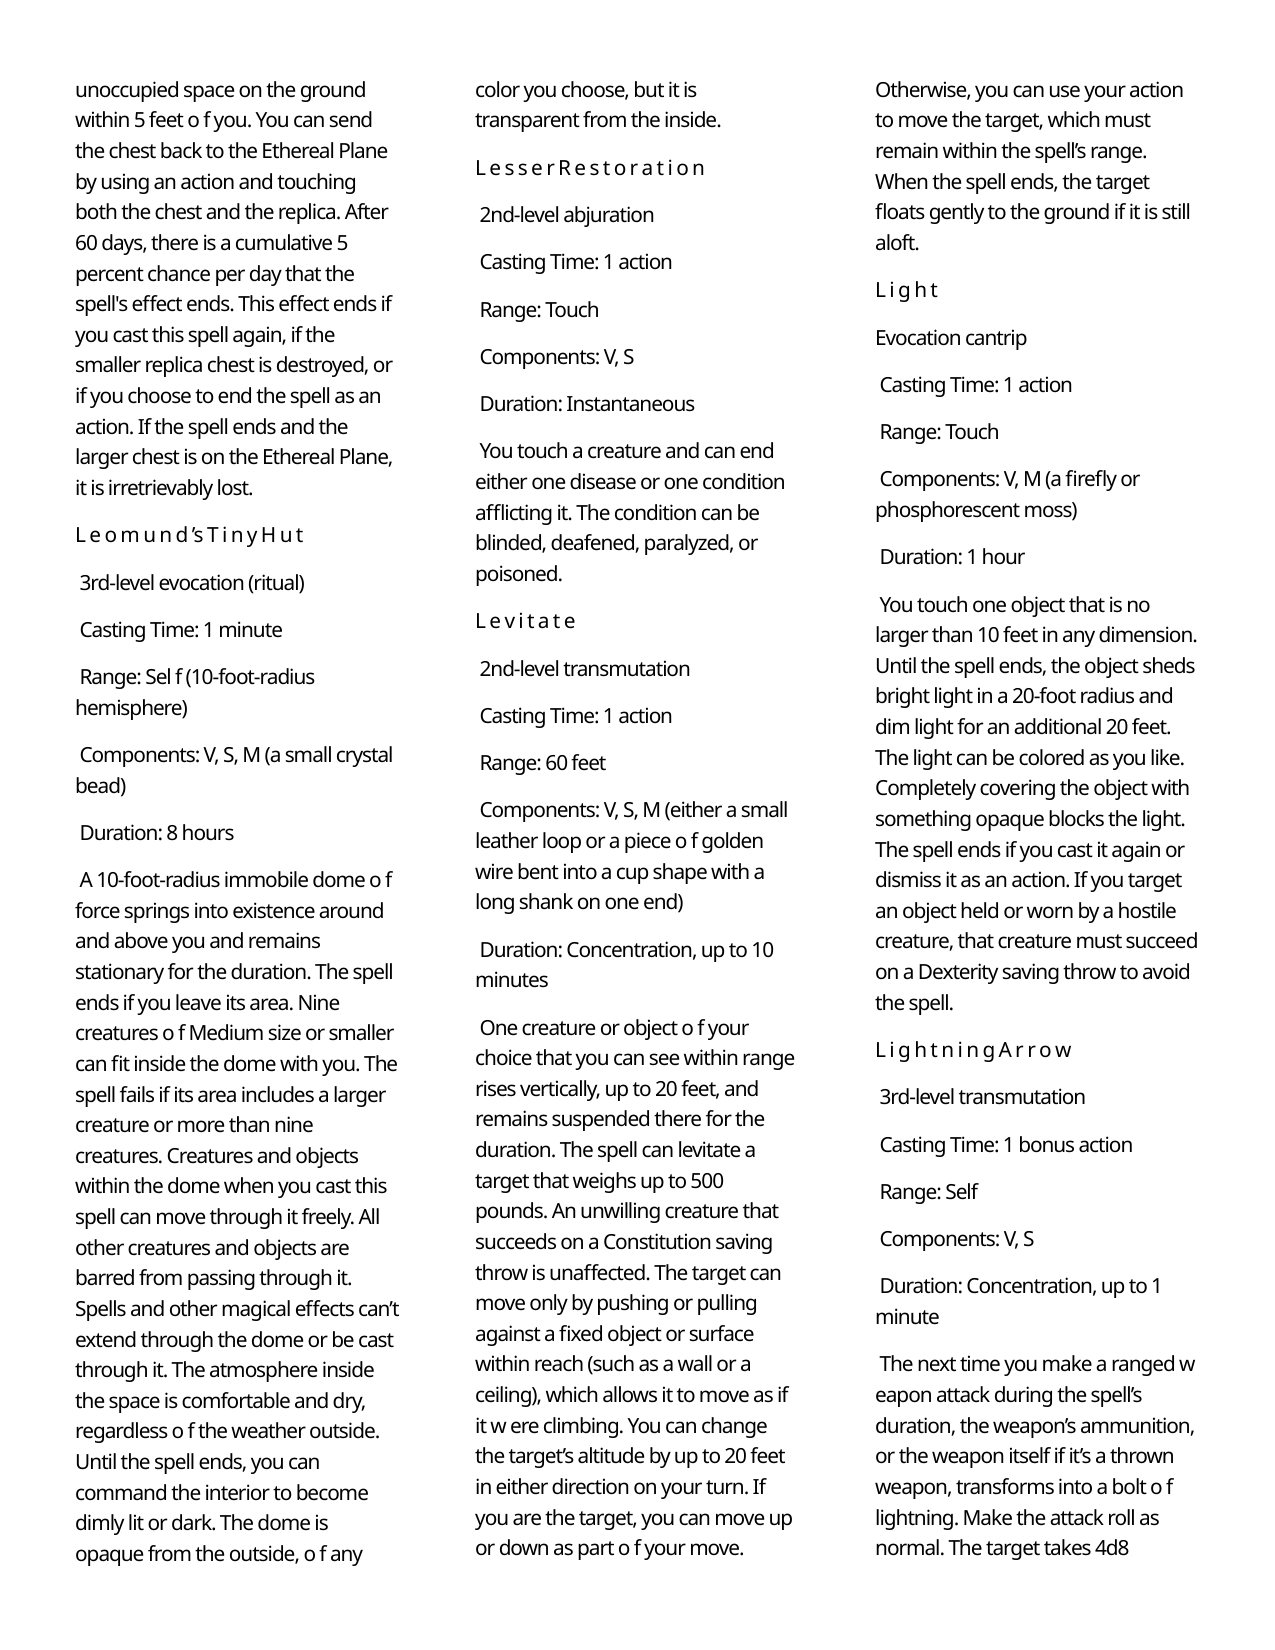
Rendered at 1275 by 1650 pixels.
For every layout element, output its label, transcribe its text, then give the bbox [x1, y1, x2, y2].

text Casting Time: 1 minute [75, 615, 400, 643]
text You touch one object that is no larger than 10 feet in any dimension. Until the spell ends, the object sheds bright light in a 20-foot radius and dim light for an additional 20 feet. The light can be colored as you like. Completely covering the object with something opaque blocks the light. The spell ends if you cast it again or dismiss it as an action. If you target an object held or worn by a hostile creature, that creature must succeed on a Dexterity saving throw to avoid the spell. [875, 590, 1200, 1016]
text L e s s e r R e s t o r a t i o n [475, 153, 800, 181]
text Components: V, M (a firefly or phosphorescent moss) [875, 464, 1200, 524]
text Range: Self [875, 1177, 1200, 1206]
text Components: V, S, M (either a small leather loop or a piece o f golden wire bent into a cup shape with a long shank on one end) [475, 796, 800, 916]
text L i g h t n i n g A r r o w [875, 1035, 1200, 1064]
text You touch a creature and can end either one disease or one condition afflicting it. The condition can be blinded, deafened, paralyzed, or poisoned. [475, 437, 800, 588]
text Duration: Instantaneous [475, 389, 800, 418]
text 2nd-level transmutation [475, 654, 800, 682]
text One creature or object o f your choice that you can see within range rises vertically, up to 20 feet, and remains suspended there for the duration. The spell can levitate a target that weighs up to 500 pounds. An unwilling creature that succeeds on a Constitution saving throw is unaffected. The target can move only by pushing or pulling against a fixed object or surface within reach (such as a wall or a ceiling), which allows it to move as if it w ere climbing. You can change the target’s altitude by up to 20 feet in either direction on your turn. If you are the target, you can move up or down as part o f your move. Otherwise, you can use your action to move the target, which must remain within the spell’s range. When the spell ends, the target floats gently to the ground if it is still aloft. [875, 75, 1200, 257]
text Range: Sel f (10-foot-radius hemisphere) [75, 662, 400, 721]
text Components: V, S, M (a small crystal bead) [75, 740, 400, 799]
text Duration: Concentration, up to 1 minute [875, 1272, 1200, 1331]
text 3rd-level evocation (ritual) [75, 568, 400, 596]
text L e v i t a t e [475, 606, 800, 635]
text Casting Time: 1 action [475, 701, 800, 729]
text Casting Time: 1 bonus action [875, 1130, 1200, 1158]
text Evocation cantrip [875, 323, 1200, 351]
text Components: V, S [475, 342, 800, 371]
text 2nd-level abjuration [475, 200, 800, 229]
text One creature or object o f your choice that you can see within range rises vertically, up to 20 feet, and remains suspended there for the duration. The spell can levitate a target that weighs up to 500 pounds. An unwilling creature that succeeds on a Constitution saving throw is unaffected. The target can move only by pushing or pulling against a fixed object or surface within reach (such as a wall or a ceiling), which allows it to move as if it w ere climbing. You can change the target’s altitude by up to 20 feet in either direction on your turn. If you are the target, you can move up or down as part o f your move. Otherwise, you can use your action to move the target, which must remain within the spell’s range. When the spell ends, the target floats gently to the ground if it is still aloft. [475, 1013, 800, 1562]
text Components: V, S [875, 1224, 1200, 1253]
text 3rd-level transmutation [875, 1082, 1200, 1111]
text Range: Touch [475, 295, 800, 323]
text Casting Time: 1 action [875, 370, 1200, 398]
text Duration: Concentration, up to 10 minutes [475, 935, 800, 994]
text Range: Touch [875, 417, 1200, 446]
text L i g h t [875, 275, 1200, 304]
text A 10-foot-radius immobile dome o f force springs into existence around and above you and remains stationary for the duration. The spell ends if you leave its area. Nine creatures o f Medium size or smaller can fit inside the dome with you. The spell fails if its area includes a larger creature or more than nine creatures. Creatures and objects within the dome when you cast this spell can move through it freely. All other creatures and objects are barred from passing through it. Spells and other magical effects can’t extend through the dome or be cast through it. The atmosphere inside the space is comfortable and dry, regardless o f the weather outside. Until the spell ends, you can command the interior to become dimly lit or dark. The dome is opaque from the outside, o f any color you choose, but it is transparent from the inside. [75, 865, 400, 1568]
text Casting Time: 1 action [475, 247, 800, 276]
text Duration: 8 hours [75, 818, 400, 847]
text L e o m u n d ’s T i n y H u t [75, 520, 400, 549]
text Duration: 1 hour [875, 542, 1200, 571]
text Range: 60 feet [475, 748, 800, 777]
